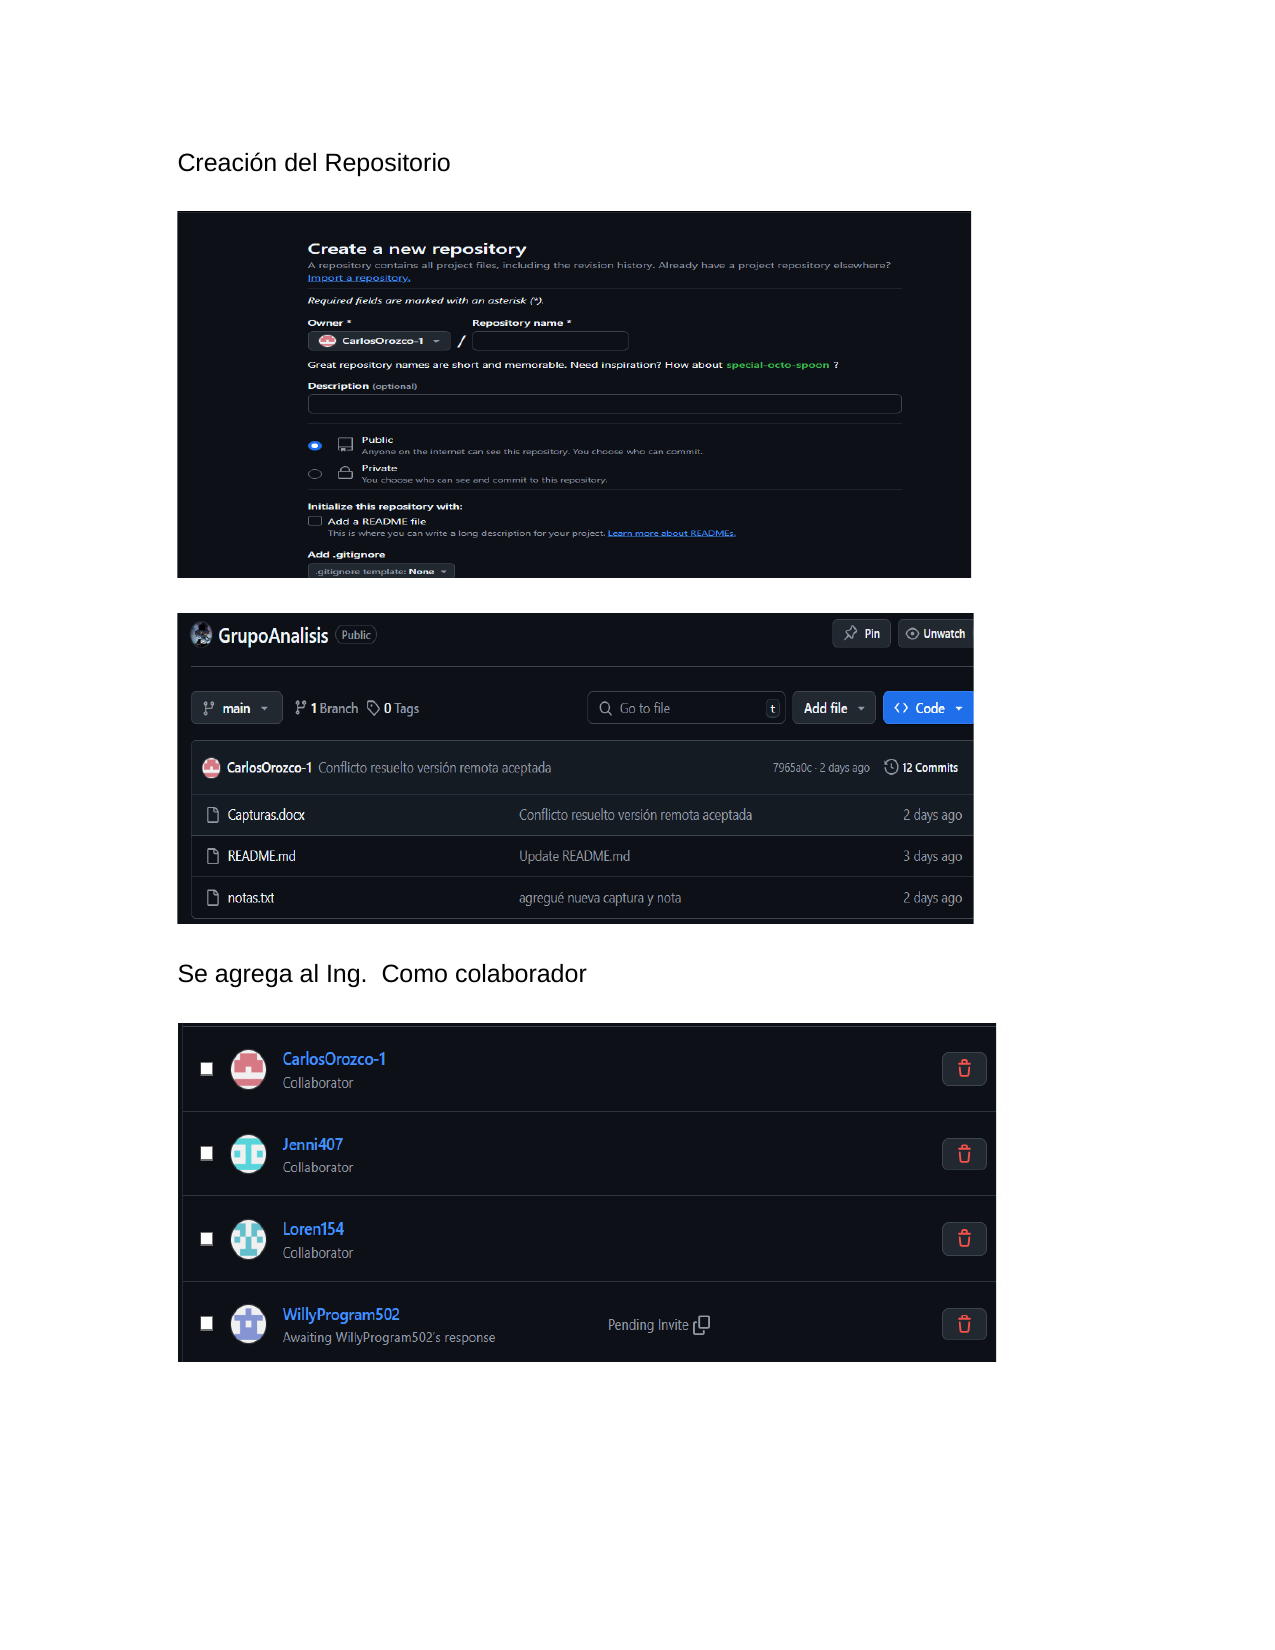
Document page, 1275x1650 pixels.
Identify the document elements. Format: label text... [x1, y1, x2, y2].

picture [177, 613, 974, 924]
text Se agrega al Ing. Como colaborador [177, 959, 1098, 988]
picture [177, 1023, 995, 1361]
picture [177, 211, 972, 578]
text Creación del Repositorio [177, 148, 1098, 176]
